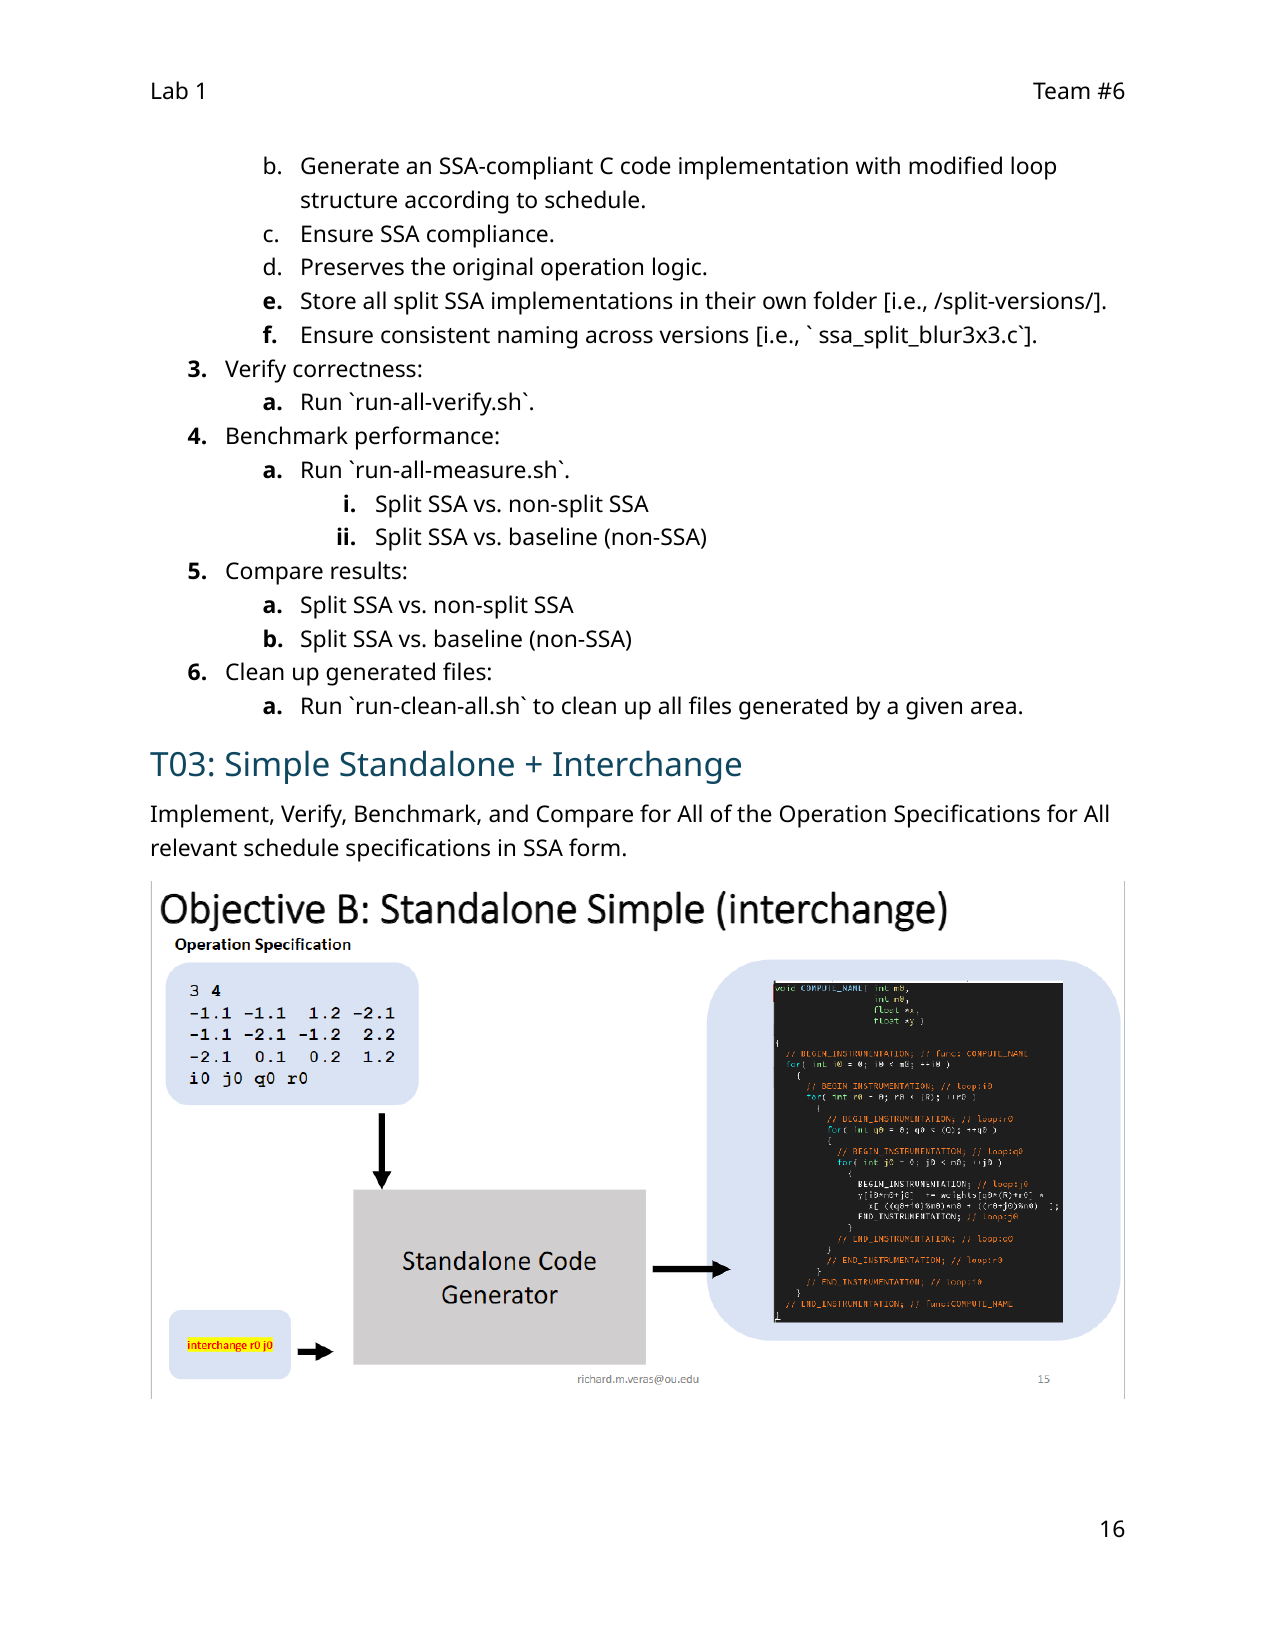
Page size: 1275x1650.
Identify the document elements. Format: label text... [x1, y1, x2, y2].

list Split SSA vs. baseline (non-SSA) [356, 521, 1125, 552]
list Ensure SSA compliance. [262, 217, 1125, 249]
list Split SSA vs. non-split SSA [262, 589, 1125, 620]
picture [150, 881, 1125, 1399]
list Ensure consistent naming across versions [i.e., ` ssa_split_blur3x3.c`]. [262, 319, 1125, 350]
list Run `run-clean-all.sh` to clean up all files generated by a given area. [262, 690, 1125, 721]
list Benchmark performance: [187, 420, 1125, 451]
list Store all split SSA implementations in their own folder [i.e., /split-versions/]. [262, 285, 1125, 316]
subtitle T03: Simple Standalone + Interchange [150, 740, 1125, 786]
list Compare results: [187, 555, 1125, 586]
list Verify correctness: [187, 352, 1125, 384]
list Run `run-all-measure.sh`. [262, 454, 1125, 485]
list Generate an SSA-compliant C code implementation with modified loop structure according to schedule. [262, 150, 1125, 215]
text Implement, Verify, Benchmark, and Compare for All of the Operation Specifications for All relevant schedule specifications in SSA form. [150, 798, 1125, 863]
list Split SSA vs. non-split SSA [356, 487, 1125, 519]
list Preserves the original operation logic. [262, 251, 1125, 282]
list Run `run-all-verify.sh`. [262, 386, 1125, 417]
list Clean up generated files: [187, 656, 1125, 687]
list Split SSA vs. baseline (non-SSA) [262, 622, 1125, 654]
